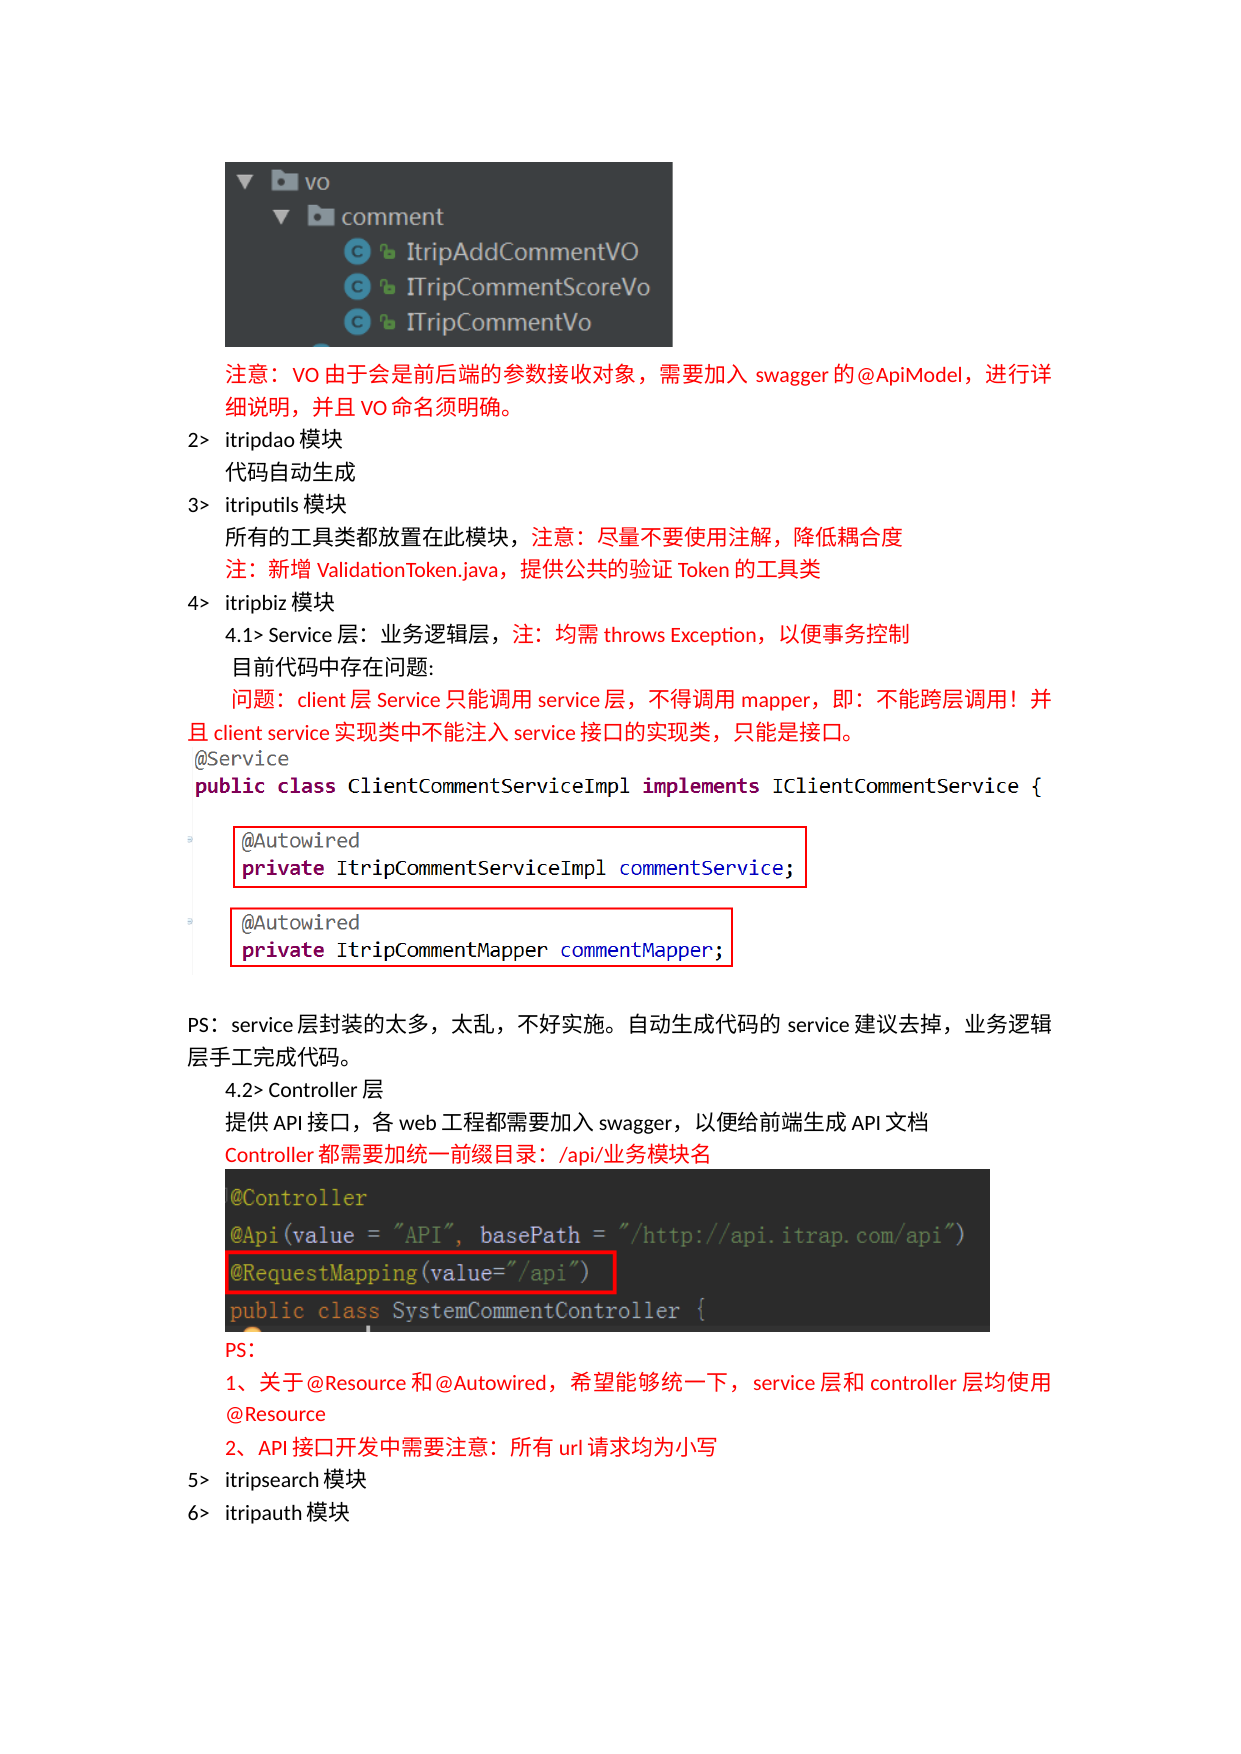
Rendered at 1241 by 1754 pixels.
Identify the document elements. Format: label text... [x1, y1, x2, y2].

list itripauth模块 [187, 1494, 1053, 1527]
text PS：service层封装的太多，太乱，不好实施。自动生成代码的service建议去掉，业务逻辑层手工完成代码。 [187, 1007, 1053, 1072]
list 代码自动生成 [225, 454, 1053, 487]
list PS： [225, 1332, 1053, 1364]
list itripbiz模块 [187, 584, 1053, 617]
text 问题：client层Service只能调用service层，不得调用mapper，即：不能跨层调用！并且client service实现类中不能注入service接口的实现类，只能是接口。 [187, 682, 1053, 747]
list 所有的工具类都放置在此模块，注意：尽量不要使用注解，降低耦合度 [225, 519, 1053, 552]
list Controller都需要加统一前缀目录：/api/业务模块名 [225, 1137, 1053, 1169]
list itripdao模块 [187, 422, 1053, 454]
list itriputils模块 [187, 487, 1053, 519]
picture [225, 162, 673, 347]
picture [225, 1169, 990, 1332]
list itripsearch模块 [187, 1462, 1053, 1494]
text 目前代码中存在问题: [187, 649, 1053, 682]
list 4.1> Service层：业务逻辑层，注：均需throws Exception，以便事务控制 [225, 617, 1053, 649]
list 注意：VO由于会是前后端的参数接收对象，需要加入swagger的@ApiModel，进行详细说明，并且VO命名须明确。 [225, 357, 1053, 422]
list 注：新增ValidationToken.java，提供公共的验证Token的工具类 [225, 552, 1053, 584]
picture [187, 747, 1053, 975]
list 2、API接口开发中需要注意：所有url请求均为小写 [225, 1429, 1053, 1462]
list 1、关于@Resource和@Autowired，希望能够统一下，service层和controller层均使用@Resource [225, 1364, 1053, 1429]
list 4.2> Controller层 [225, 1072, 1053, 1104]
list 提供API接口，各web工程都需要加入swagger，以便给前端生成API文档 [225, 1104, 1053, 1137]
